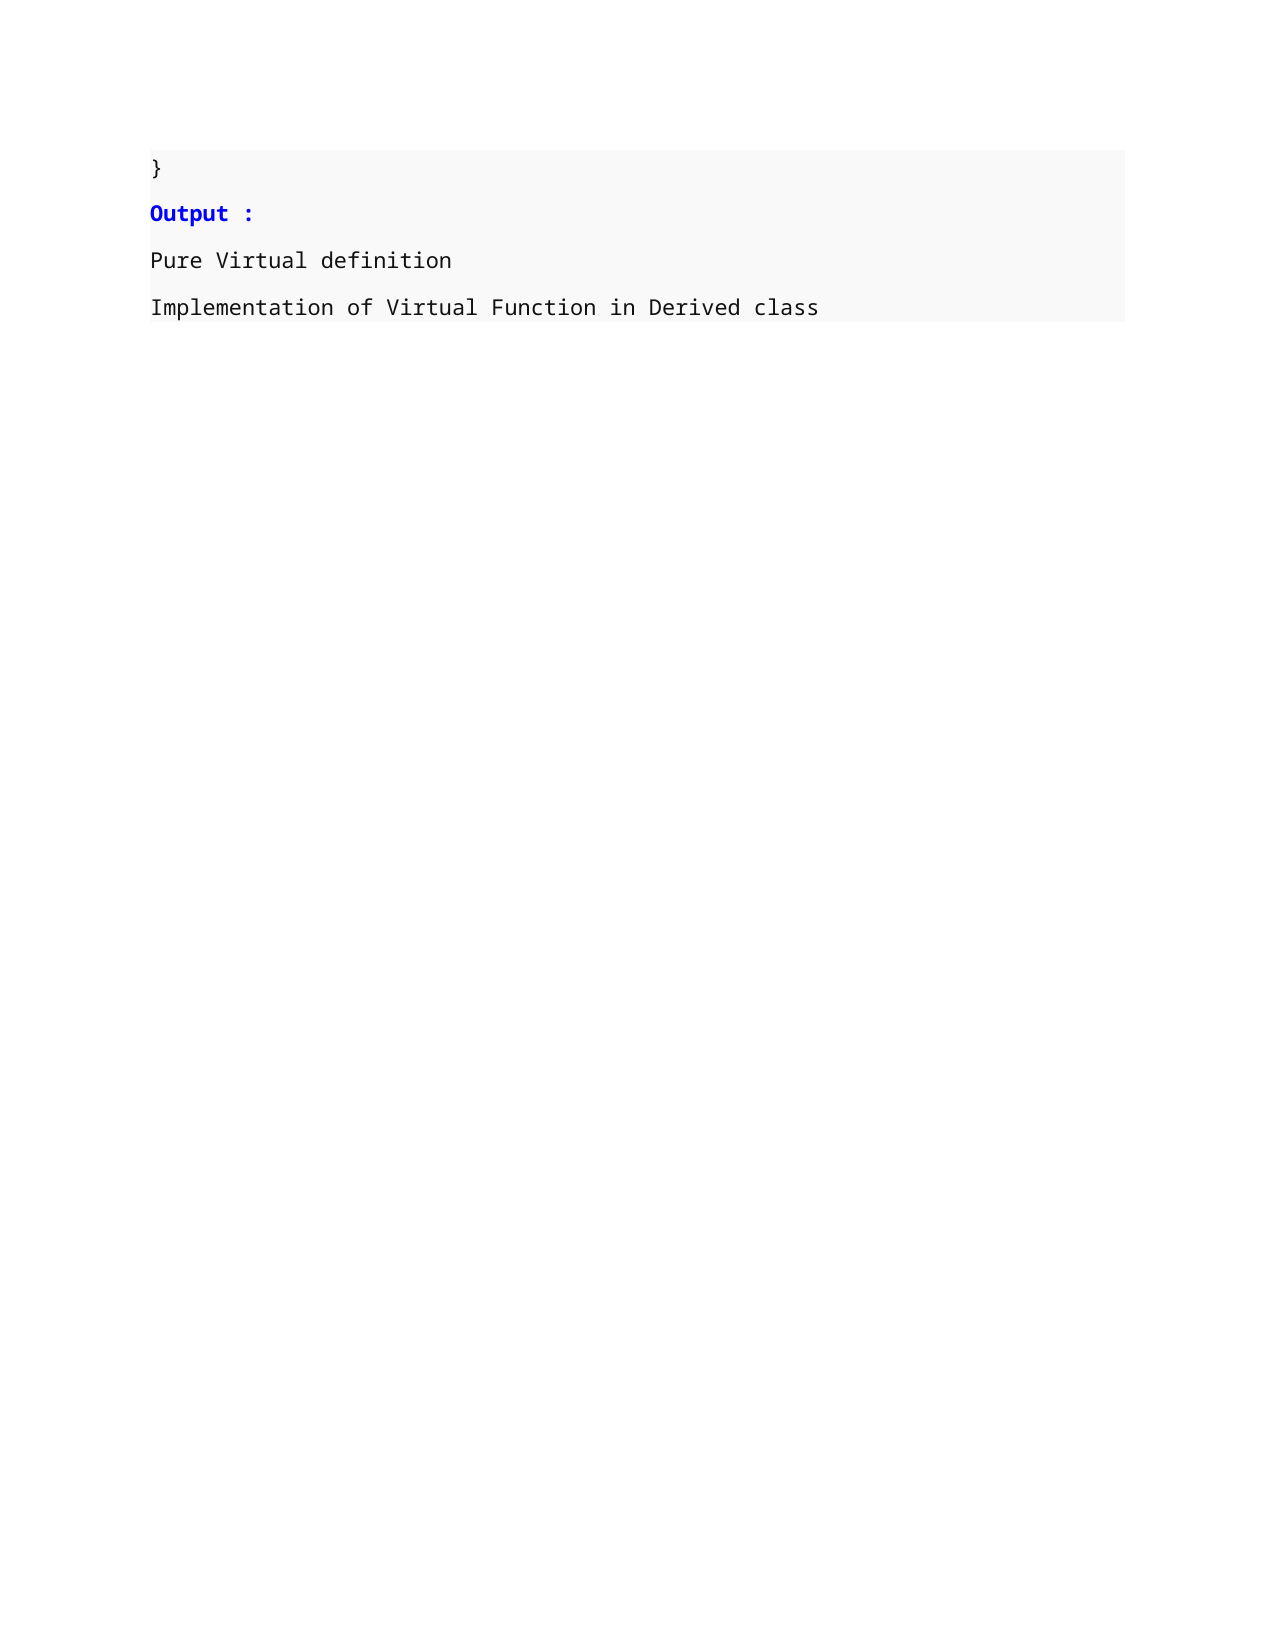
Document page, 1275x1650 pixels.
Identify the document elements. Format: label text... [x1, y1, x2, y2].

text Output : [150, 197, 1125, 228]
text Pure Virtual definition [150, 244, 1125, 275]
text Implementation of Virtual Function in Derived class [150, 291, 1125, 322]
text } [150, 150, 1125, 181]
